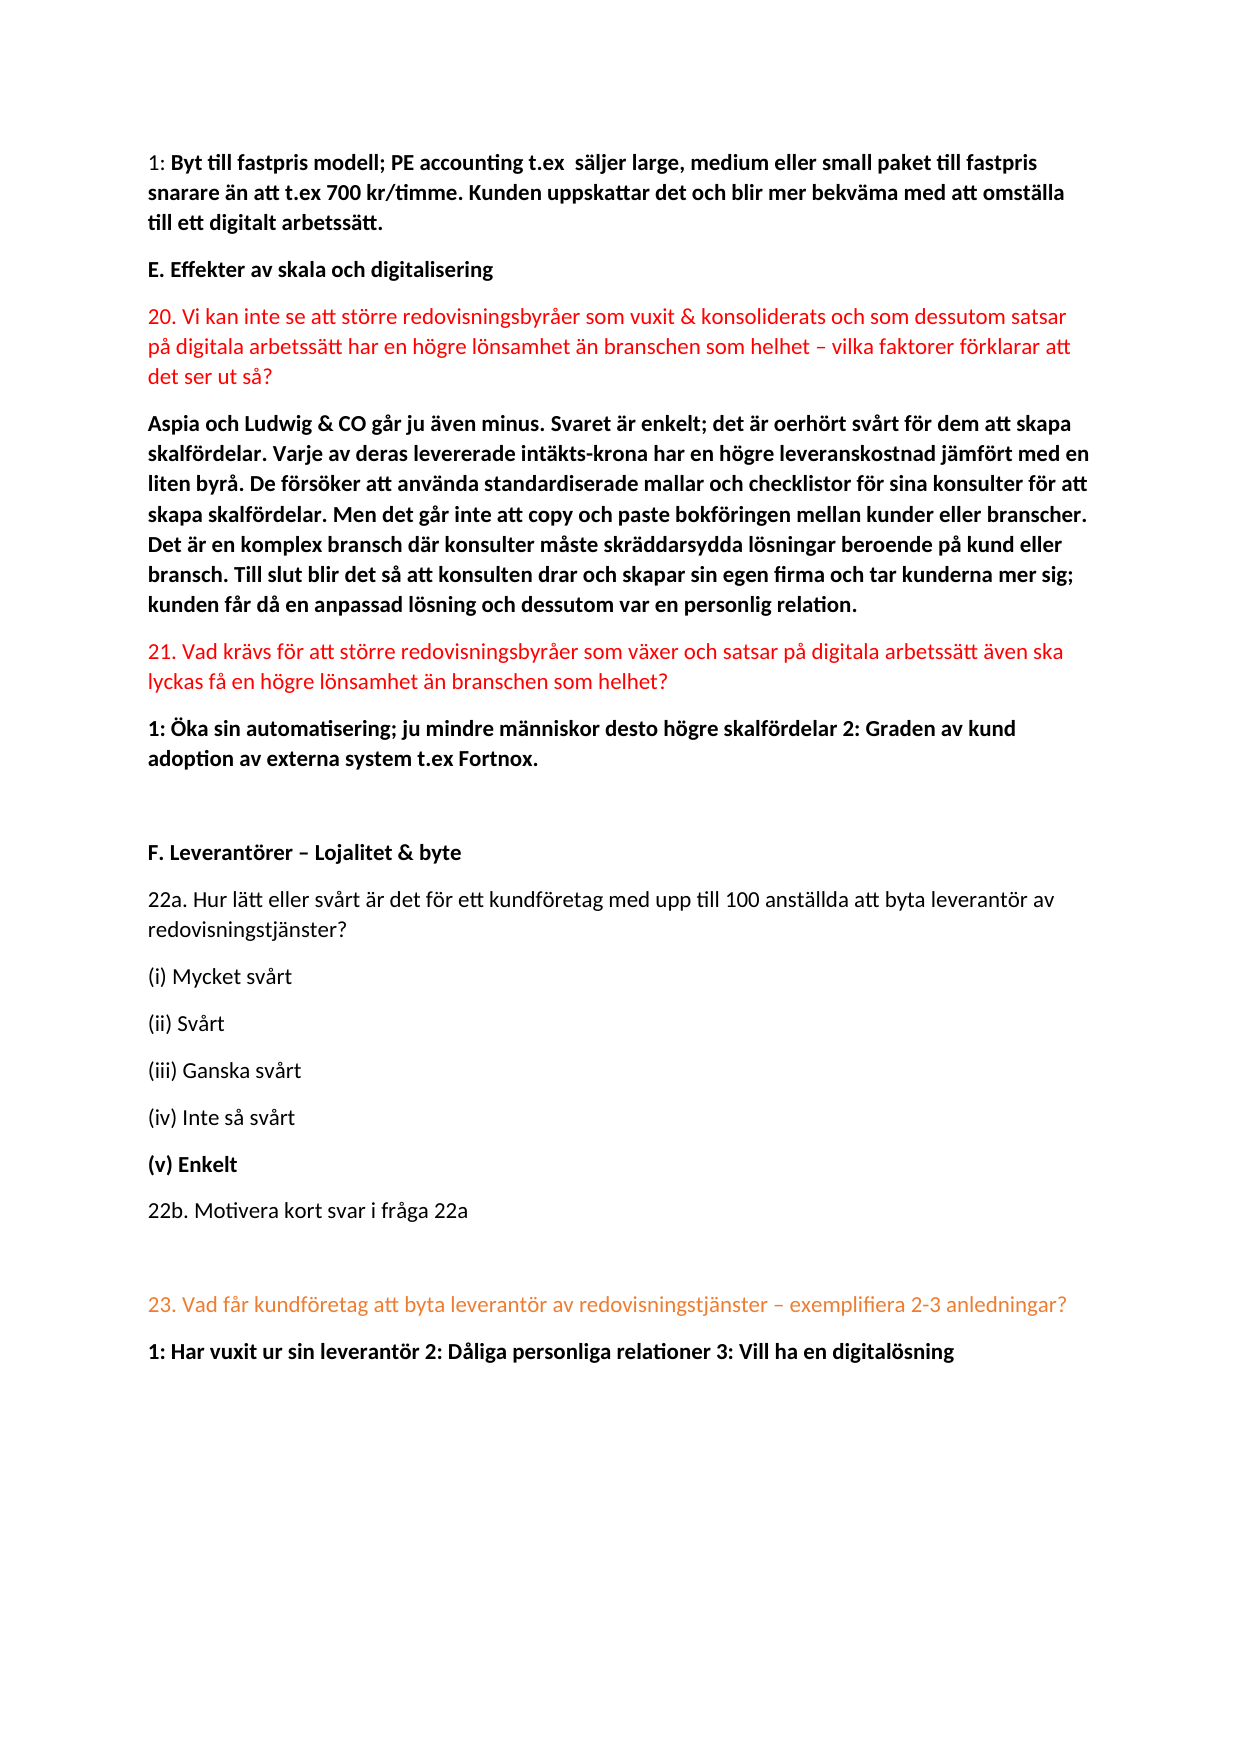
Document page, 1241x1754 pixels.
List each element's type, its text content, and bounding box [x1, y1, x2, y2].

text 22a. Hur lätt eller svårt är det för ett kundföretag med upp till 100 anställda att byta leverantör av redovisningstjänster? [148, 885, 1093, 943]
text (i) Mycket svårt [148, 962, 1093, 990]
text Aspia och Ludwig & CO går ju även minus. Svaret är enkelt; det är oerhört svårt för dem att skapa skalfördelar. Varje av deras levererade intäkts-krona har en högre leveranskostnad jämfört med en liten byrå. De försöker att använda standardiserade mallar och checklistor för sina konsulter för att skapa skalfördelar. Men det går inte att copy och paste bokföringen mellan kunder eller branscher. Det är en komplex bransch där konsulter måste skräddarsydda lösningar beroende på kund eller bransch. Till slut blir det så att konsulten drar och skapar sin egen firma och tar kunderna mer sig; kunden får då en anpassad lösning och dessutom var en personlig relation. [148, 409, 1093, 618]
text 20. Vi kan inte se att större redovisningsbyråer som vuxit & konsoliderats och som dessutom satsar på digitala arbetssätt har en högre lönsamhet än branschen som helhet – vilka faktorer förklarar att det ser ut så? [148, 302, 1093, 390]
text 21. Vad krävs för att större redovisningsbyråer som växer och satsar på digitala arbetssätt även ska lyckas få en högre lönsamhet än branschen som helhet? [148, 637, 1093, 695]
text 1: Har vuxit ur sin leverantör 2: Dåliga personliga relationer 3: Vill ha en digitalösning [148, 1337, 1093, 1365]
text (ii) Svårt [148, 1009, 1093, 1037]
text (iv) Inte så svårt [148, 1103, 1093, 1131]
text 1: Öka sin automatisering; ju mindre människor desto högre skalfördelar 2: Graden av kund adoption av externa system t.ex Fortnox. [148, 714, 1093, 772]
text 22b. Motivera kort svar i fråga 22a [148, 1197, 1093, 1224]
text (v) Enkelt [148, 1150, 1093, 1178]
text 23. Vad får kundföretag att byta leverantör av redovisningstjänster – exemplifiera 2-3 anledningar? [148, 1290, 1093, 1318]
text 1: Byt till fastpris modell; PE accounting t.ex säljer large, medium eller small paket till fastpris snarare än att t.ex 700 kr/timme. Kunden uppskattar det och blir mer bekväma med att omställa till ett digitalt arbetssätt. [148, 148, 1093, 236]
text (iii) Ganska svårt [148, 1056, 1093, 1084]
text E. Effekter av skala och digitalisering [148, 255, 1093, 283]
text F. Leverantörer – Lojalitet & byte [148, 838, 1093, 866]
